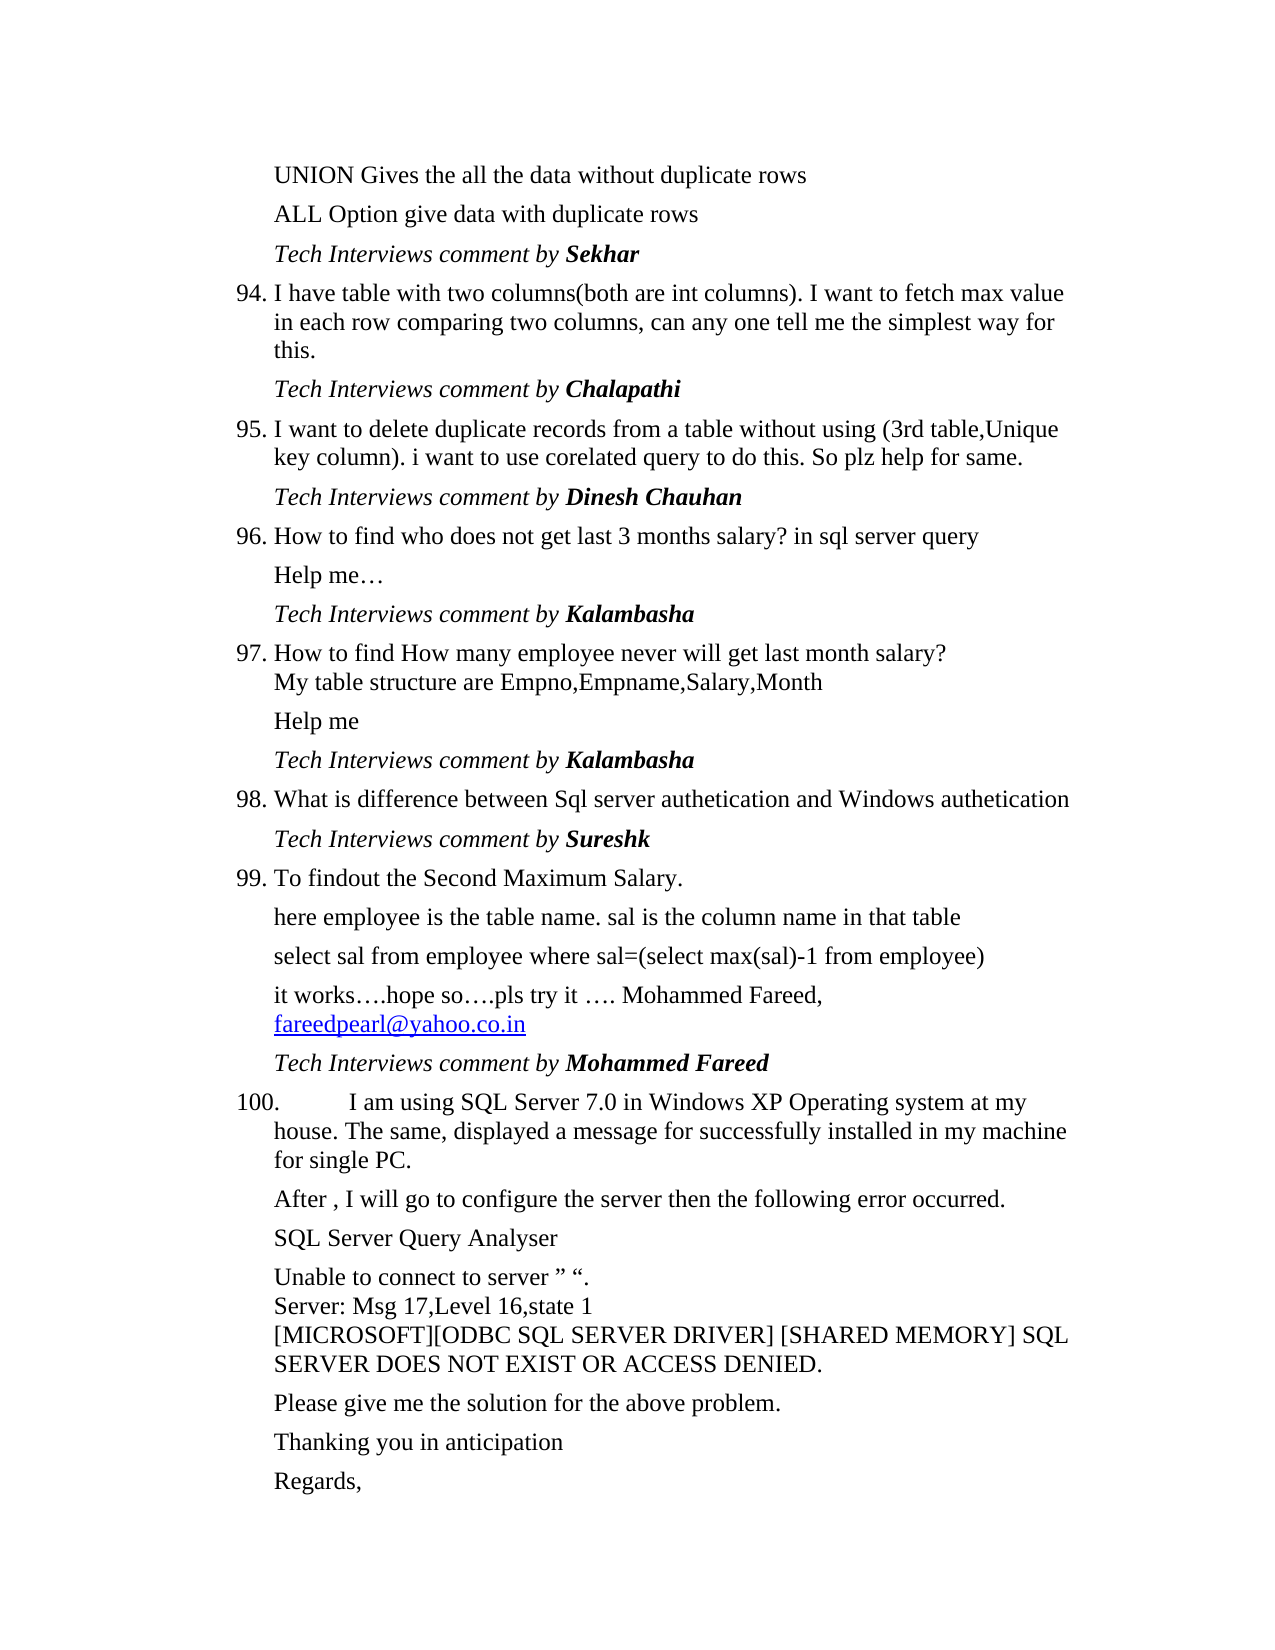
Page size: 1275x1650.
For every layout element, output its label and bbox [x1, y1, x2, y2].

table_header [188, 150, 1087, 1500]
